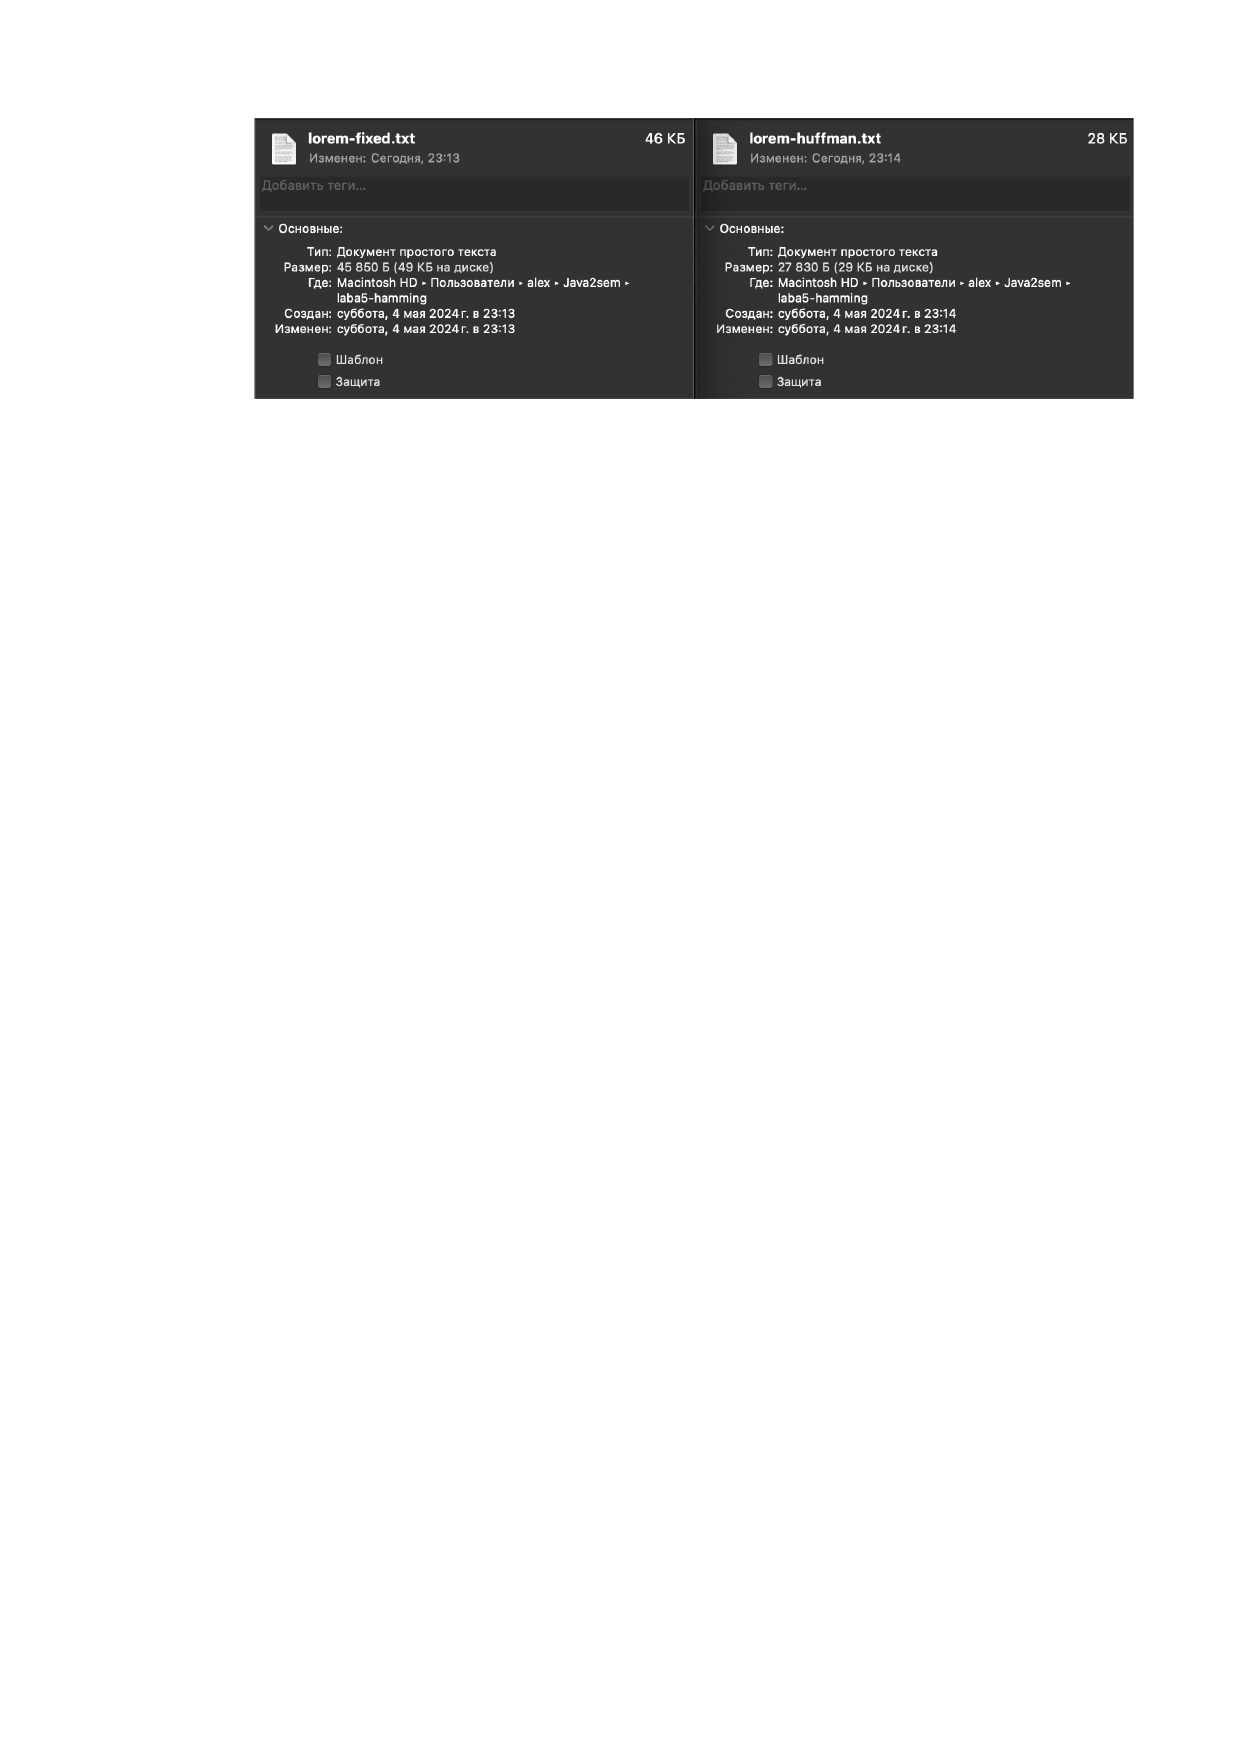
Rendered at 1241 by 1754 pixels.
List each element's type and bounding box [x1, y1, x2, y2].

picture [254, 118, 1134, 399]
